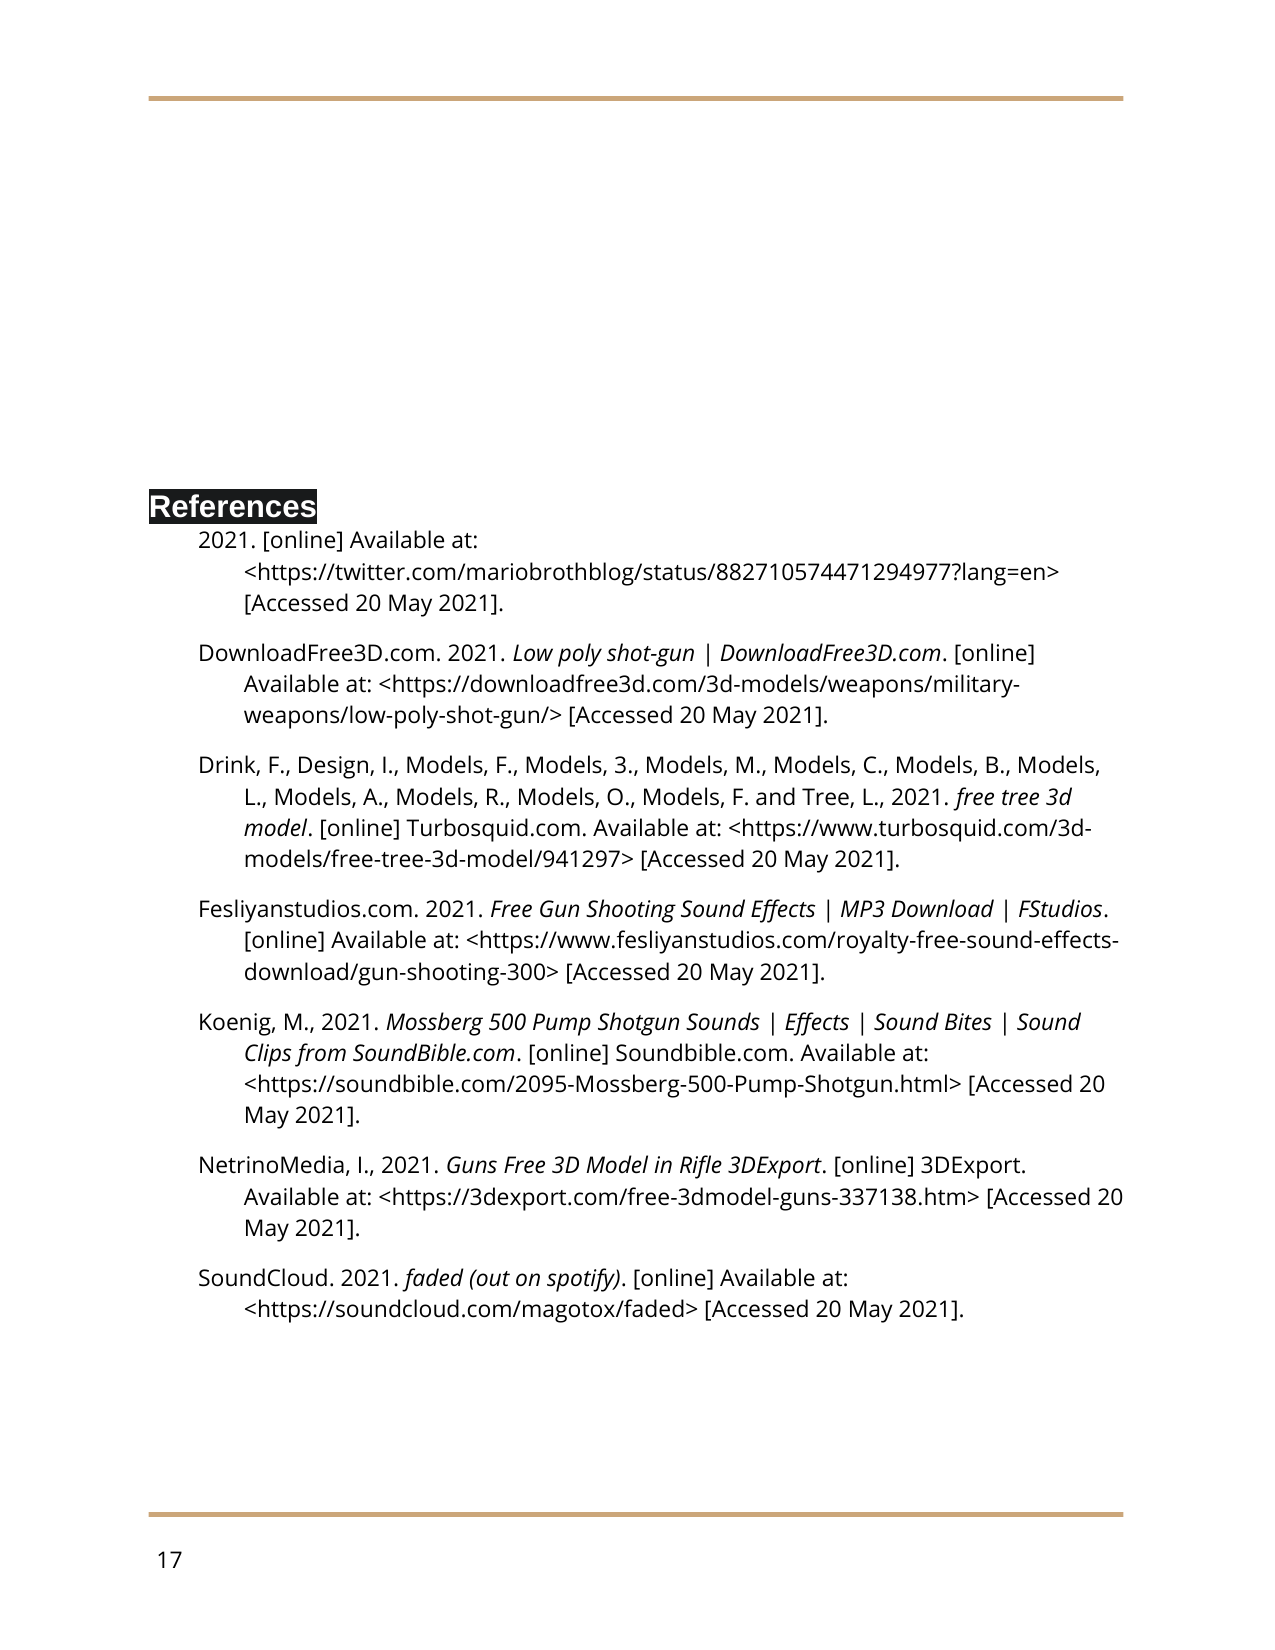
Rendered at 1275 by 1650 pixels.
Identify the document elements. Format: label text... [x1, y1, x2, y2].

text SoundCloud. 2021. faded (out on spotify). [online] Available at: <https://soundcloud.com/magotox/faded> [Accessed 20 May 2021]. [198, 1262, 1125, 1324]
picture [148, 1512, 1124, 1517]
text Koenig, M., 2021. Mossberg 500 Pump Shotgun Sounds | Effects | Sound Bites | Sound Clips from SoundBible.com. [online] Soundbible.com. Available at: <https://soundbible.com/2095-Mossberg-500-Pump-Shotgun.html> [Accessed 20 May 2021]. [198, 1006, 1125, 1131]
text 2021. [online] Available at: <https://twitter.com/mariobrothblog/status/882710574471294977?lang=en> [Accessed 20 May 2021]. [198, 524, 1125, 618]
text Fesliyanstudios.com. 2021. Free Gun Shooting Sound Effects | MP3 Download | FStudios. [online] Available at: <https://www.fesliyanstudios.com/royalty-free-sound-effects-download/gun-shooting-300> [Accessed 20 May 2021]. [198, 893, 1125, 987]
picture [148, 96, 1124, 101]
subtitle References [148, 488, 1125, 524]
text Drink, F., Design, I., Models, F., Models, 3., Models, M., Models, C., Models, B., Models, L., Models, A., Models, R., Models, O., Models, F. and Tree, L., 2021. free tree 3d model. [online] Turbosquid.com. Available at: <https://www.turbosquid.com/3d-models/free-tree-3d-model/941297> [Accessed 20 May 2021]. [198, 749, 1125, 874]
text NetrinoMedia, I., 2021. Guns Free 3D Model in Rifle 3DExport. [online] 3DExport. Available at: <https://3dexport.com/free-3dmodel-guns-337138.htm> [Accessed 20 May 2021]. [198, 1149, 1125, 1243]
text DownloadFree3D.com. 2021. Low poly shot-gun | DownloadFree3D.com. [online] Available at: <https://downloadfree3d.com/3d-models/weapons/military-weapons/low-poly-shot-gun/> [Accessed 20 May 2021]. [198, 637, 1125, 731]
